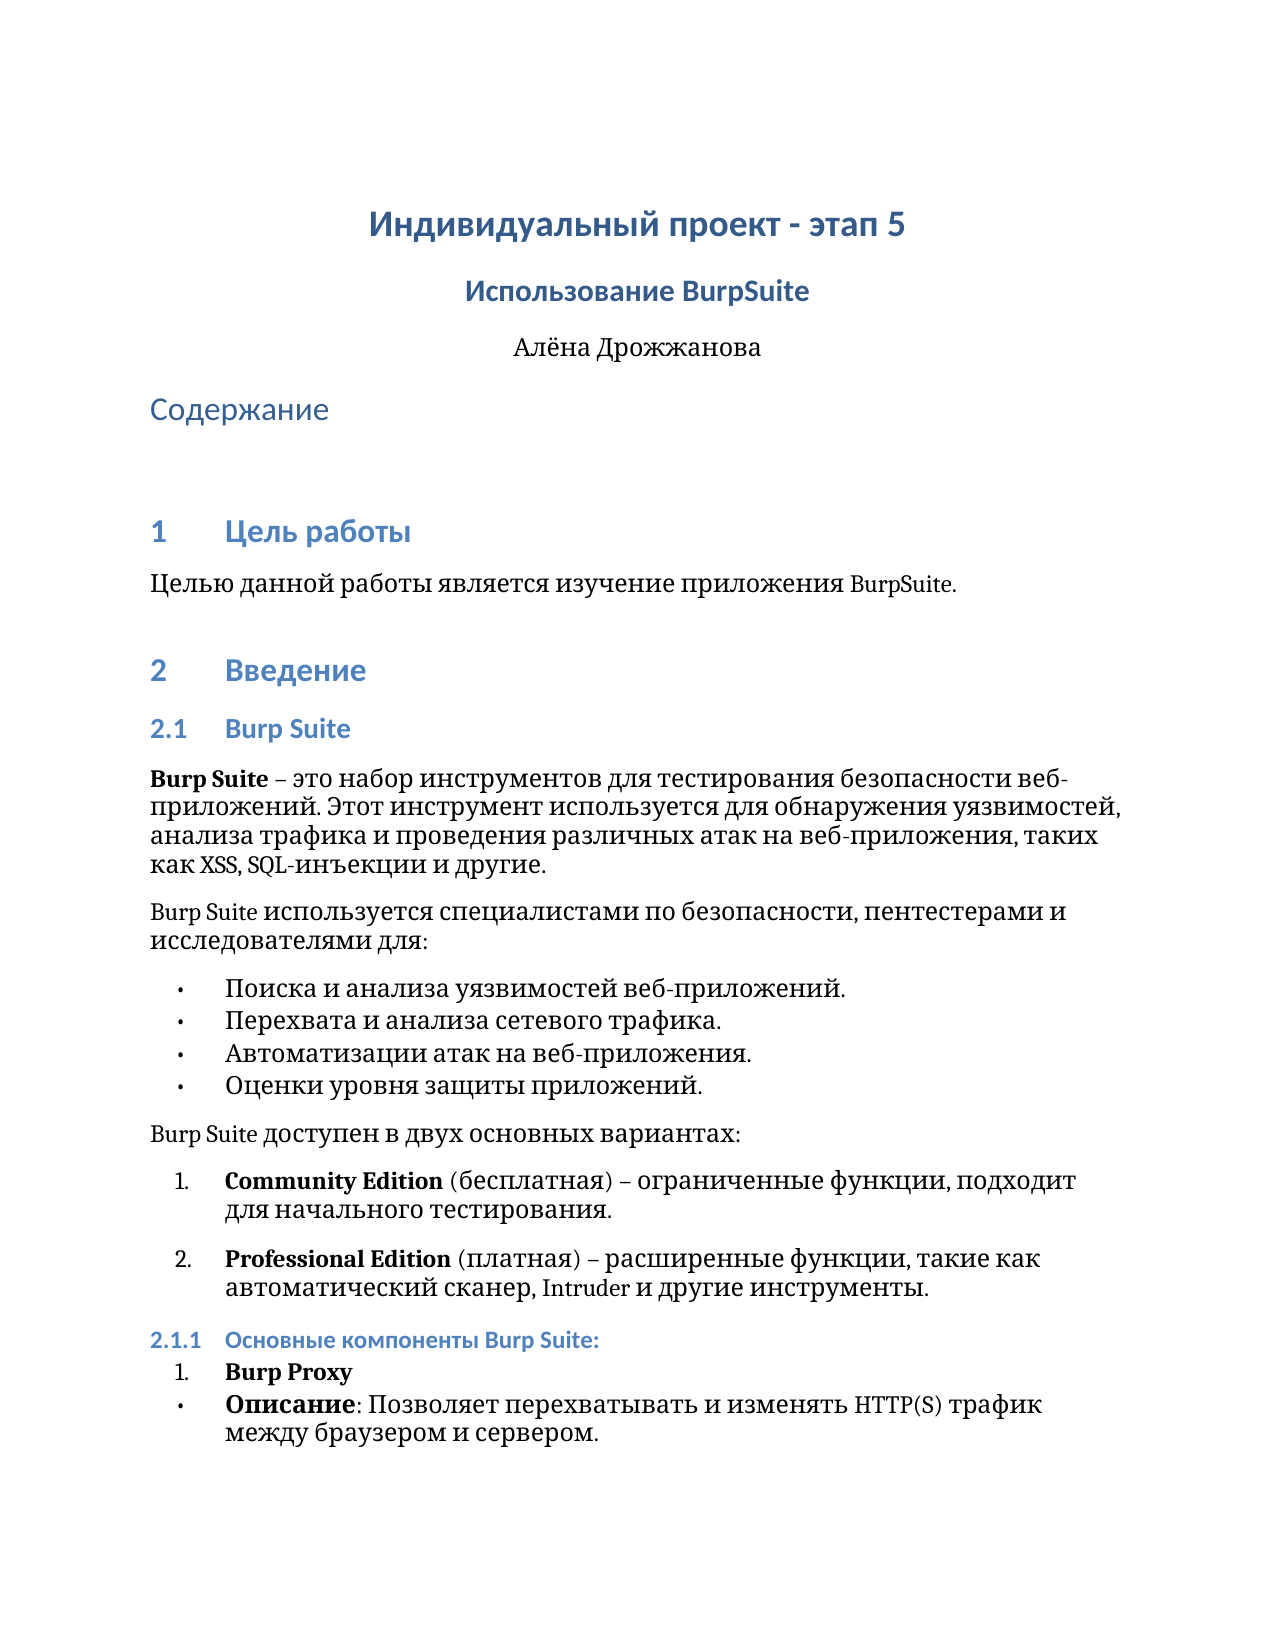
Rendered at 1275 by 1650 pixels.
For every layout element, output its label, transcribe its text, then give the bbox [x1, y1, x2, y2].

list Оценки уровня защиты приложений. [175, 1072, 1125, 1101]
text Burp Suite используется специалистами по безопасности, пентестерами и исследователями для: [150, 898, 1125, 956]
text Burp Suite доступен в двух основных вариантах: [150, 1119, 1125, 1148]
list Перехвата и анализа сетевого трафика. [175, 1007, 1125, 1036]
subtitle 2 Введение [150, 649, 1125, 689]
list Professional Edition (платная) – расширенные функции, такие как автоматический сканер, Intruder и другие инструменты. [175, 1245, 1125, 1303]
title Индивидуальный проект - этап 5 [150, 200, 1125, 246]
subtitle 2.1.1 Основные компоненты Burp Suite: [150, 1324, 1125, 1354]
text Целью данной работы является изучение приложения BurpSuite. [150, 570, 1125, 599]
list Community Edition (бесплатная) – ограниченные функции, подходит для начального тестирования. [175, 1167, 1125, 1224]
list Автоматизации атак на веб-приложения. [175, 1039, 1125, 1068]
list Поиска и анализа уязвимостей веб-приложений. [175, 974, 1125, 1003]
text Алёна Дрожжанова [150, 334, 1125, 363]
subtitle 1 Цель работы [150, 510, 1125, 551]
text Burp Suite – это набор инструментов для тестирования безопасности веб-приложений. Этот инструмент используется для обнаружения уязвимостей, анализа трафика и проведения различных атак на веб-приложения, таких как XSS, SQL-инъекции и другие. [150, 764, 1125, 879]
list Описание: Позволяет перехватывать и изменять HTTP(S) трафик между браузером и сервером. [175, 1391, 1125, 1448]
subtitle 2.1 Burp Suite [150, 710, 1125, 746]
list Burp Proxy [175, 1358, 1125, 1387]
subtitle Использование BurpSuite [150, 271, 1125, 309]
